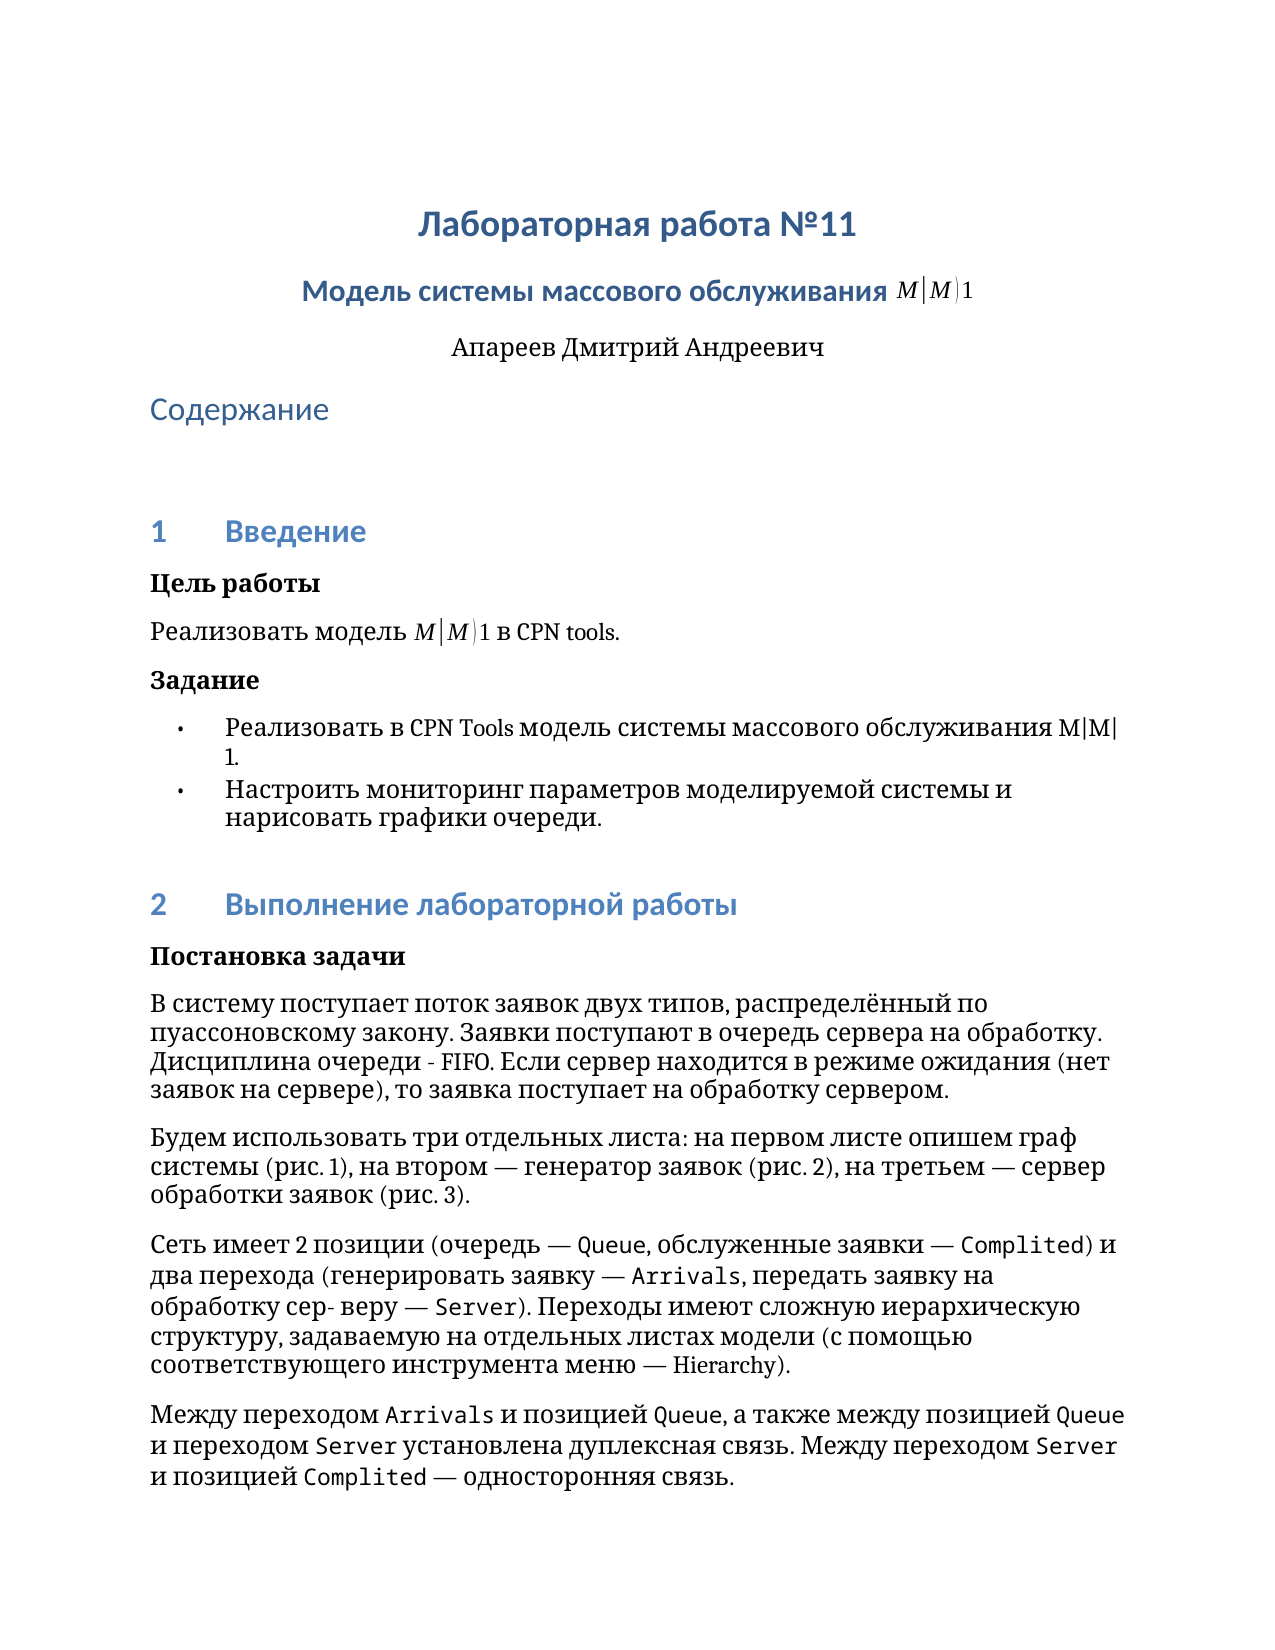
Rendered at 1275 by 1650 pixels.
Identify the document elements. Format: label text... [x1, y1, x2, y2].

list Реализовать в CPN Tools модель системы массового обслуживания M|M|1. [175, 714, 1125, 772]
text Между переходом Arrivals и позицией Queue, а также между позицией Queue и переходом Server установлена дуплексная связь. Между переходом Server и позицией Complited — односторонняя связь. [150, 1399, 1125, 1492]
title Лабораторная работа №11 [150, 200, 1125, 246]
text Сеть имеет 2 позиции (очередь — Queue, обслуженные заявки — Complited) и два перехода (генерировать заявку — Arrivals, передать заявку на обработку сер- веру — Server). Переходы имеют сложную иерархическую структуру, задаваемую на отдельных листах модели (с помощью соответствующего инструмента меню — Hierarchy). [150, 1229, 1125, 1380]
subtitle Модель системы массового обслуживания [150, 271, 1125, 309]
text В систему поступает поток заявок двух типов, распределённый по пуассоновскому закону. Заявки поступают в очередь сервера на обработку. Дисциплина очереди - FIFO. Если сервер находится в режиме ожидания (нет заявок на сервере), то заявка поступает на обработку сервером. [150, 990, 1125, 1105]
text Задание [150, 667, 1125, 696]
text Цель работы [150, 570, 1125, 599]
text Постановка задачи [150, 942, 1125, 971]
text Реализовать модель в CPN tools. [150, 617, 1125, 648]
subtitle 1 Введение [150, 510, 1125, 551]
list Настроить мониторинг параметров моделируемой системы и нарисовать графики очереди. [175, 776, 1125, 833]
subtitle 2 Выполнение лабораторной работы [150, 883, 1125, 924]
text Апареев Дмитрий Андреевич [150, 334, 1125, 363]
text Будем использовать три отдельных листа: на первом листе опишем граф системы (рис. 1), на втором — генератор заявок (рис. 2), на третьем — сервер обработки заявок (рис. 3). [150, 1124, 1125, 1210]
